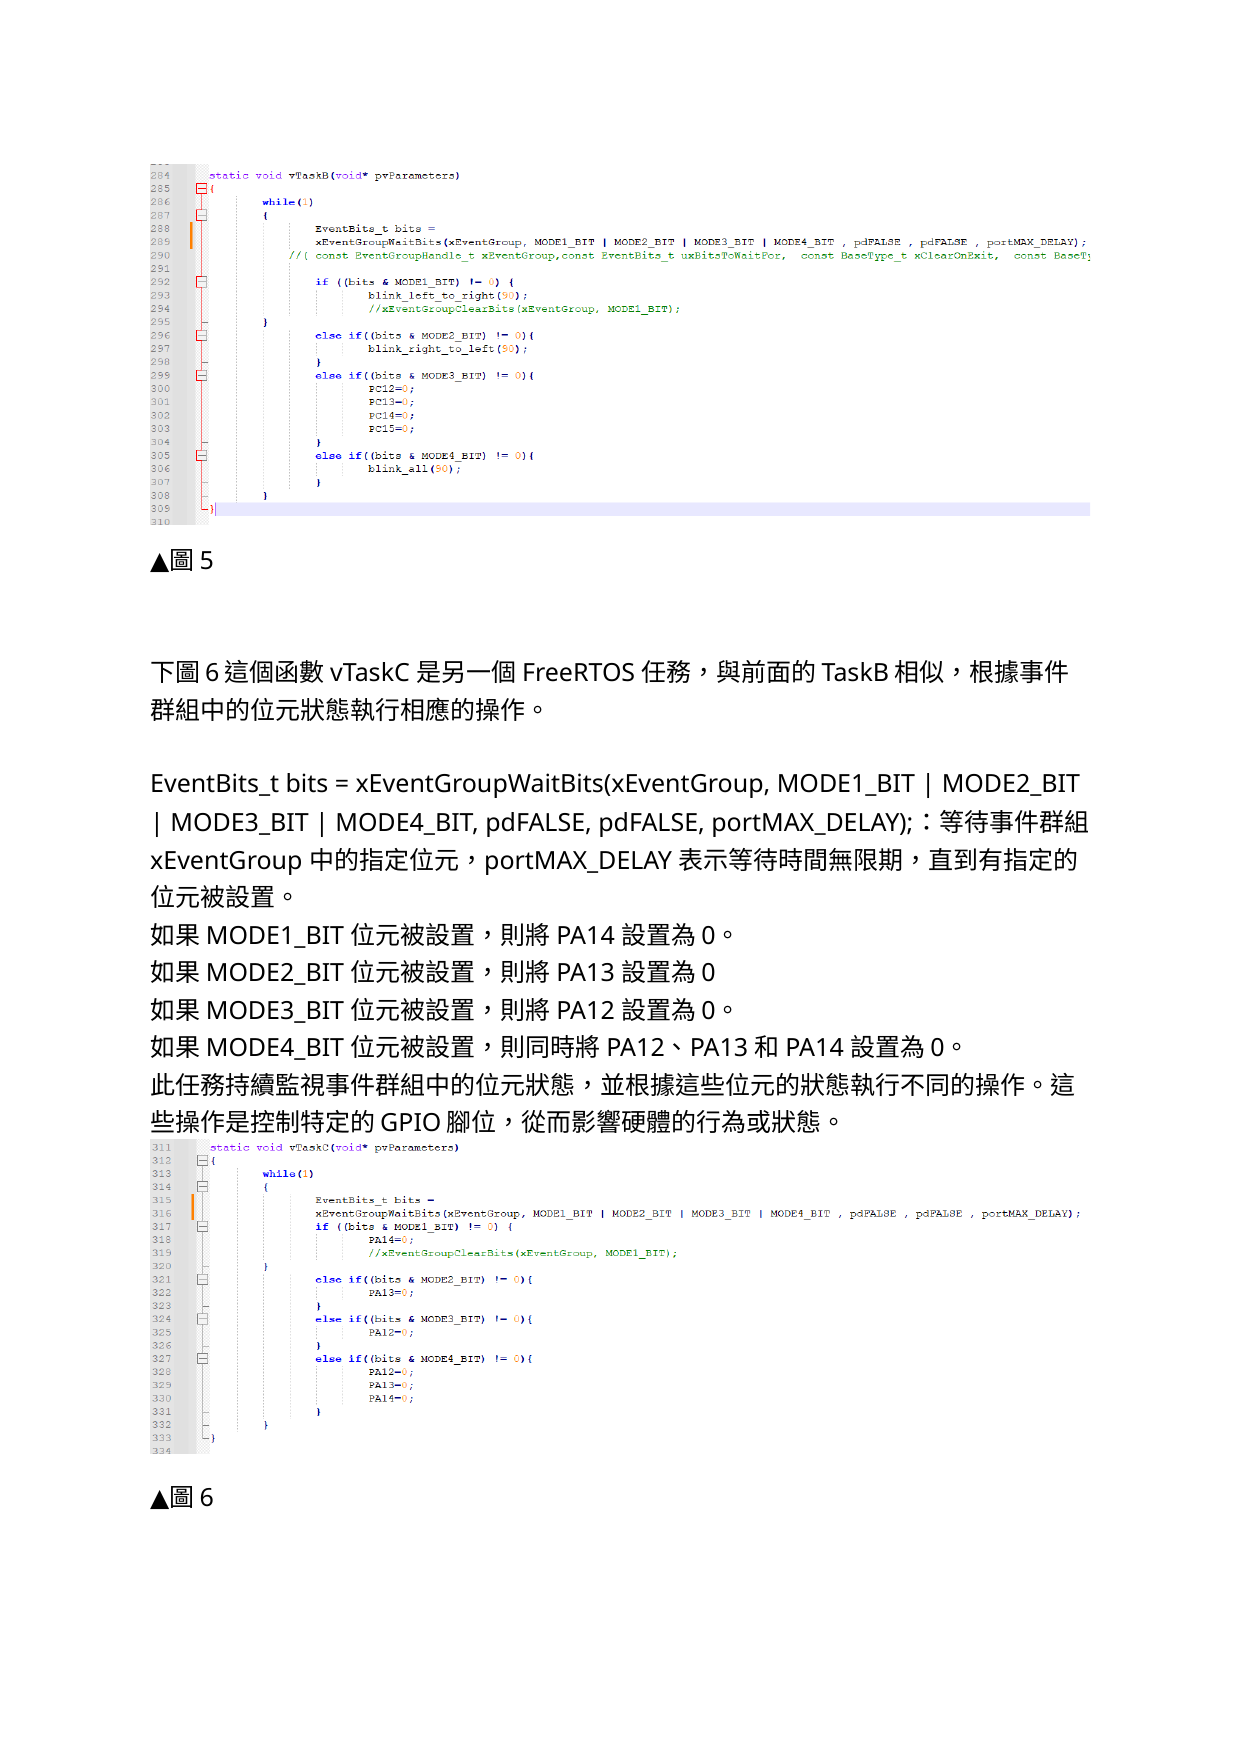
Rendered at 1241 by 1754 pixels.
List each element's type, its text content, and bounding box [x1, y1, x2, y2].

text 如果 MODE3_BIT 位元被設置，則將 PA12 設置為0。 [150, 989, 1090, 1027]
text ▲圖6 [150, 1477, 1090, 1514]
text 如果 MODE1_BIT 位元被設置，則將 PA14 設置為0。 [150, 914, 1090, 952]
picture [150, 1139, 1091, 1454]
text EventBits_t bits = xEventGroupWaitBits(xEventGroup, MODE1_BIT | MODE2_BIT | MODE3_BIT | MODE4_BIT, pdFALSE, pdFALSE, portMAX_DELAY);：等待事件群組 xEventGroup 中的指定位元，portMAX_DELAY 表示等待時間無限期，直到有指定的位元被設置。 [150, 764, 1090, 914]
text 此任務持續監視事件群組中的位元狀態，並根據這些位元的狀態執行不同的操作。這些操作是控制特定的GPIO腳位，從而影響硬體的行為或狀態。 [150, 1064, 1090, 1139]
text 如果 MODE4_BIT 位元被設置，則同時將 PA12、PA13 和 PA14 設置為0。 [150, 1027, 1090, 1064]
picture [150, 164, 1091, 525]
text 下圖6這個函數 vTaskC 是另一個 FreeRTOS 任務，與前面的TaskB相似，根據事件群組中的位元狀態執行相應的操作。 [150, 652, 1090, 727]
text ▲圖5 [150, 539, 1090, 577]
text 如果 MODE2_BIT 位元被設置，則將 PA13 設置為0 [150, 952, 1090, 989]
